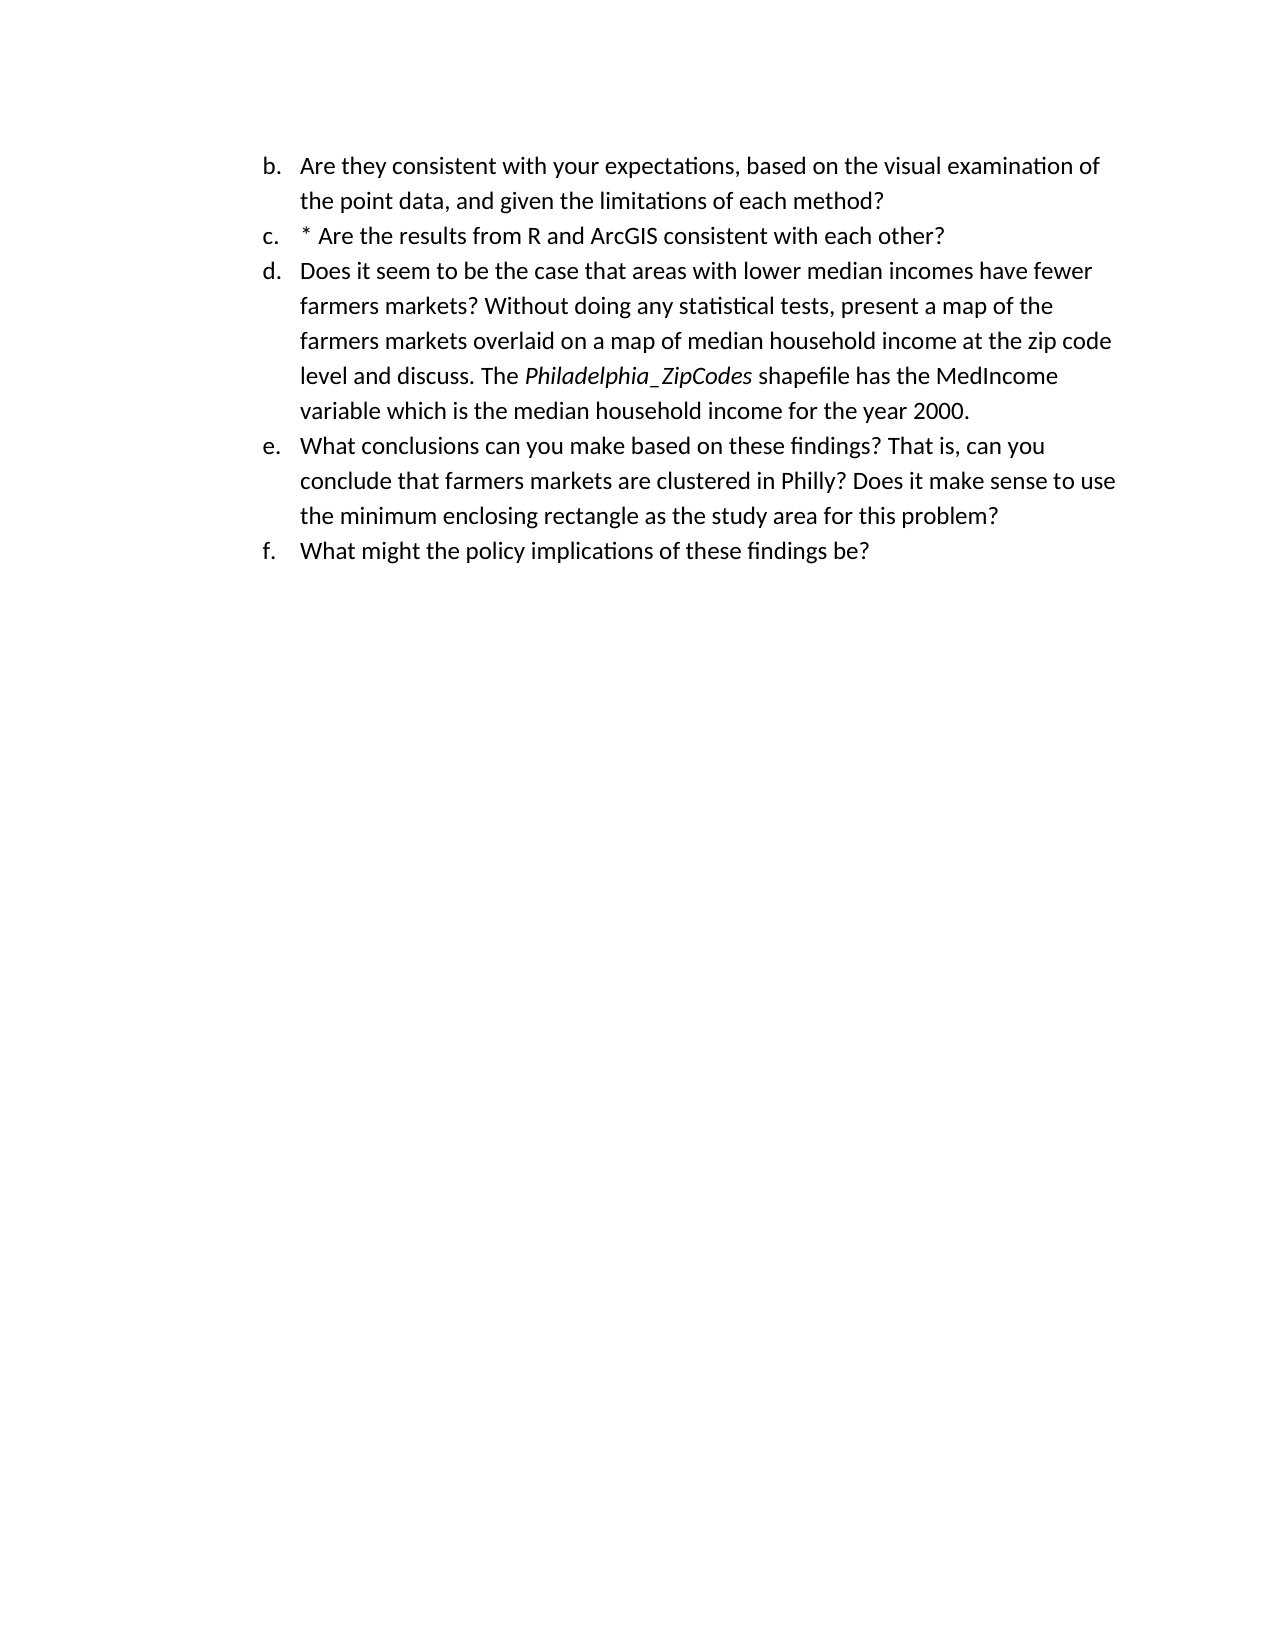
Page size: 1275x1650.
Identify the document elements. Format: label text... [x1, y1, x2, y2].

list What conclusions can you make based on these findings? That is, can you conclude that farmers markets are clustered in Philly? Does it make sense to use the minimum enclosing rectangle as the study area for this problem? [262, 430, 1125, 531]
list Does it seem to be the case that areas with lower median incomes have fewer farmers markets? Without doing any statistical tests, present a map of the farmers markets overlaid on a map of median household income at the zip code level and discuss. The Philadelphia_ZipCodes shapefile has the MedIncome variable which is the median household income for the year 2000. [262, 255, 1125, 426]
list What might the policy implications of these findings be? [262, 535, 1125, 566]
list Are they consistent with your expectations, based on the visual examination of the point data, and given the limitations of each method? [262, 150, 1125, 216]
list * Are the results from R and ArcGIS consistent with each other? [262, 220, 1125, 251]
